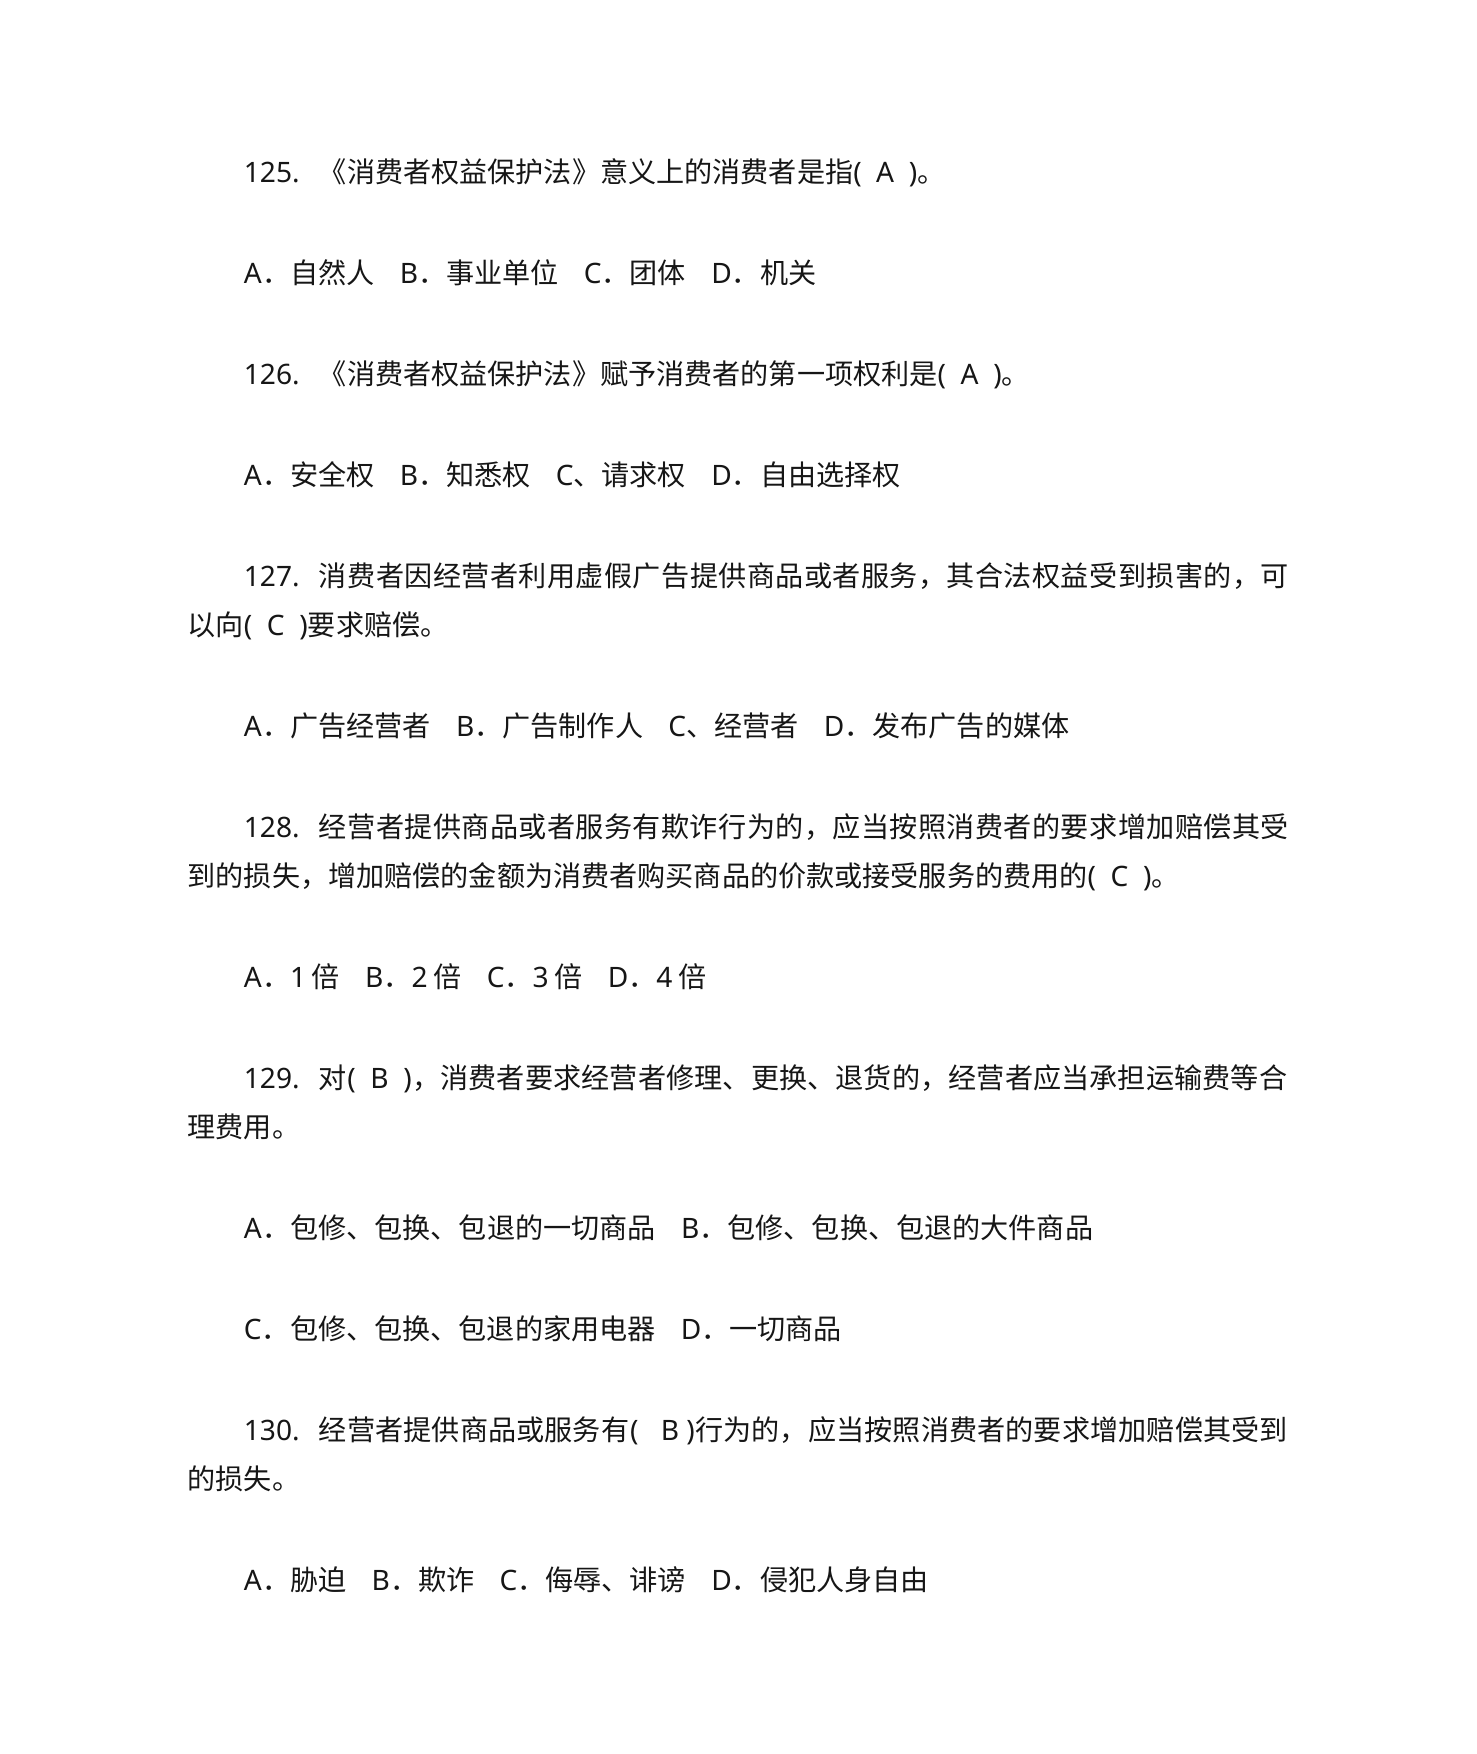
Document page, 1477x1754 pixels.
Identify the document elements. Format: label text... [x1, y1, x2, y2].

text A．自然人 B．事业单位 C．团体 D．机关 [187, 251, 1289, 292]
text A．1倍 B．2倍 C．3倍 D．4倍 [187, 955, 1289, 996]
text A．广告经营者 B．广告制作人 C、经营者 D．发布广告的媒体 [187, 704, 1289, 745]
text A．胁迫 B．欺诈 C．侮辱、诽谤 D．侵犯人身自由 [187, 1558, 1289, 1599]
list 《消费者权益保护法》赋予消费者的第一项权利是( A )。 [187, 352, 1289, 393]
list 经营者提供商品或者服务有欺诈行为的，应当按照消费者的要求增加赔偿其受到的损失，增加赔偿的金额为消费者购买商品的价款或接受服务的费用的( C )。 [187, 805, 1289, 895]
text A．安全权 B．知悉权 C、请求权 D．自由选择权 [187, 453, 1289, 494]
list 对( B )，消费者要求经营者修理、更换、退货的，经营者应当承担运输费等合理费用。 [187, 1056, 1289, 1146]
text A．包修、包换、包退的一切商品 B．包修、包换、包退的大件商品 [187, 1206, 1289, 1247]
text C．包修、包换、包退的家用电器 D．一切商品 [187, 1307, 1289, 1348]
list 《消费者权益保护法》意义上的消费者是指( A )。 [187, 150, 1289, 191]
list 消费者因经营者利用虚假广告提供商品或者服务，其合法权益受到损害的，可以向( C )要求赔偿。 [187, 554, 1289, 644]
list 经营者提供商品或服务有( B )行为的，应当按照消费者的要求增加赔偿其受到的损失。 [187, 1408, 1289, 1498]
